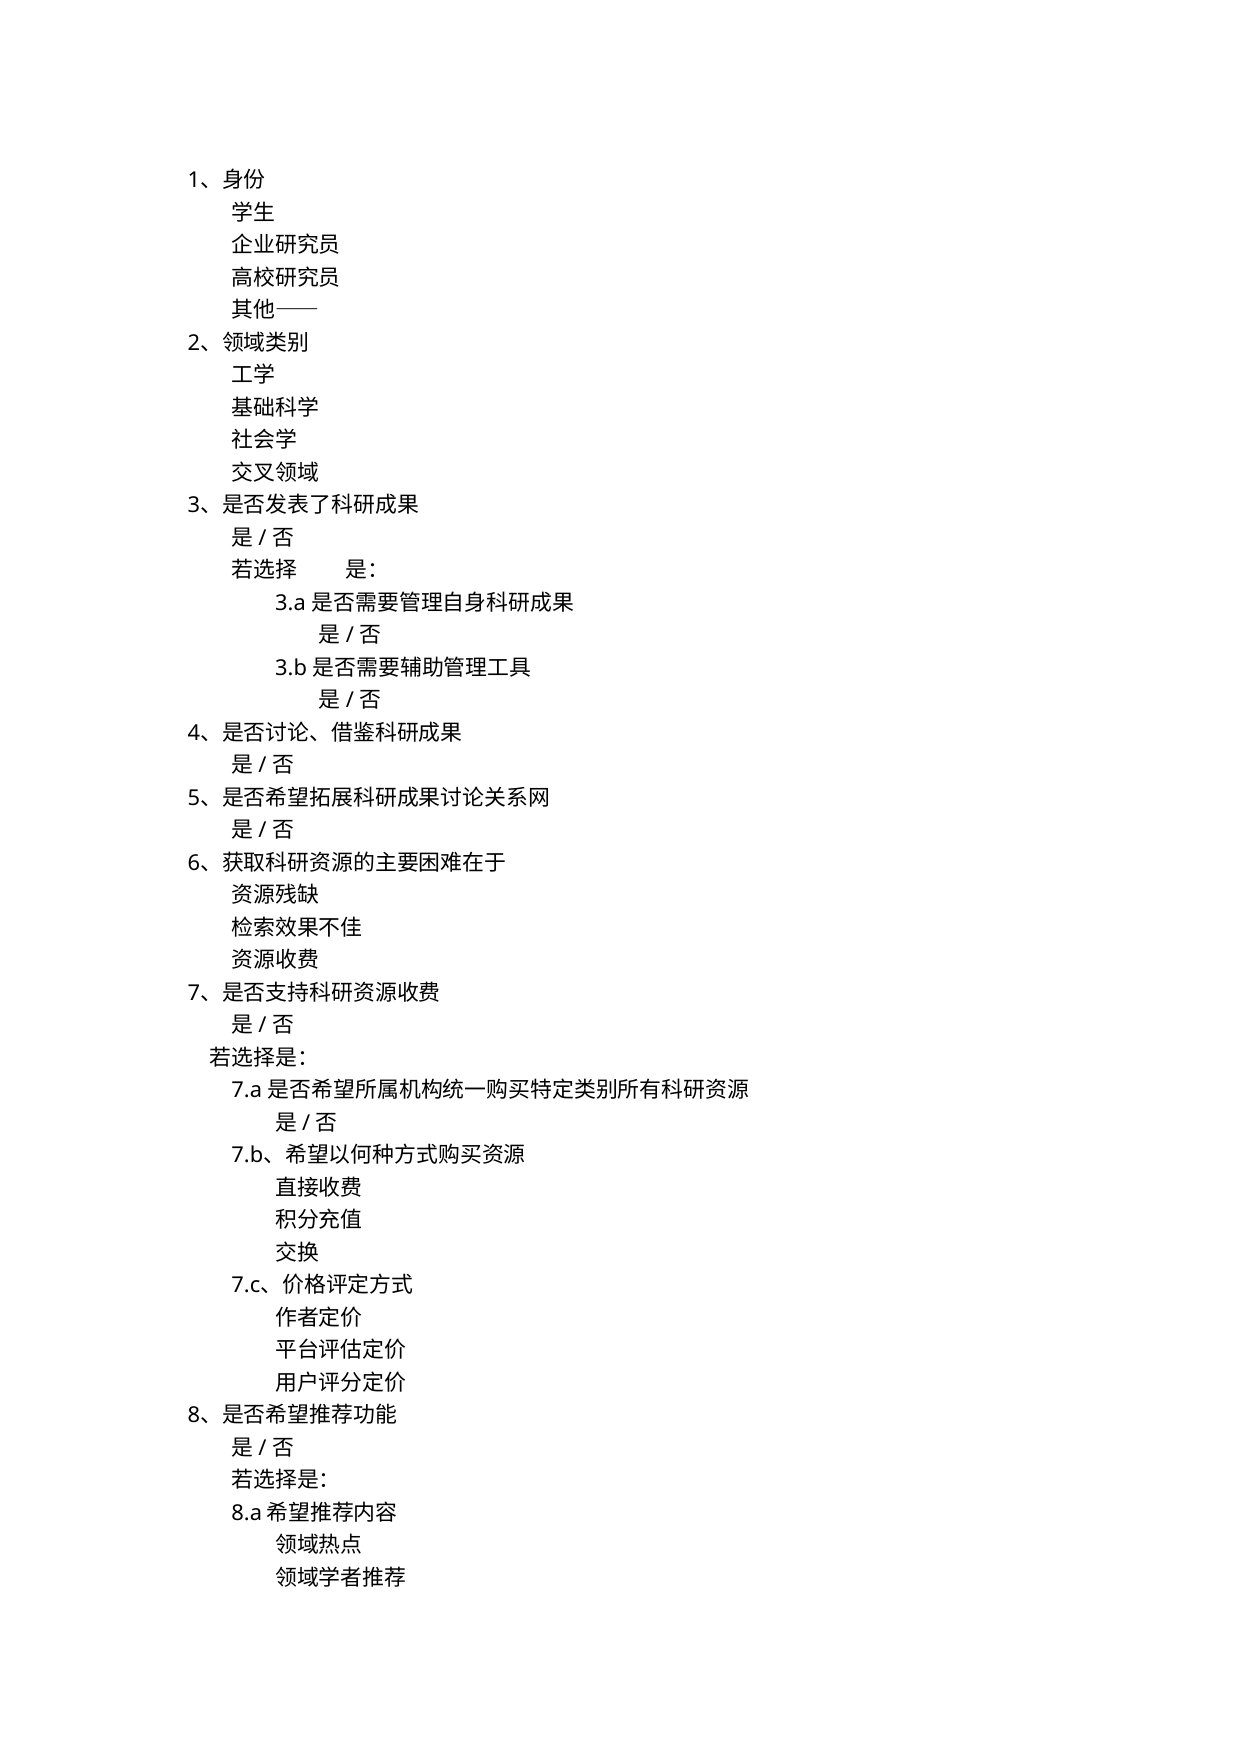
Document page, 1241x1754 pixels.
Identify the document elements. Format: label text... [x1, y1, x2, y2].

text 直接收费 [231, 1169, 1053, 1202]
text 社会学 [187, 422, 1053, 454]
text 领域热点 [231, 1527, 1053, 1559]
text 检索效果不佳 [187, 909, 1053, 942]
text 7、是否支持科研资源收费 [187, 974, 1053, 1007]
text 是 / 否 [187, 812, 1053, 844]
text 是 / 否 [231, 1104, 1053, 1137]
text 学生 [187, 194, 1053, 227]
text 积分充值 [231, 1202, 1053, 1234]
text 7.b、希望以何种方式购买资源 [231, 1137, 1053, 1169]
text 1、身份 [187, 162, 1053, 194]
text 若选择是： [209, 1039, 1053, 1072]
text 7.a 是否希望所属机构统一购买特定类别所有科研资源 [231, 1072, 1053, 1104]
text 4、是否讨论、借鉴科研成果 [187, 714, 1053, 747]
text 是 / 否 [187, 1007, 1053, 1039]
text 是 / 否 [187, 747, 1053, 779]
text 用户评分定价 [231, 1364, 1053, 1397]
text 7.c、价格评定方式 [231, 1267, 1053, 1299]
text 资源残缺 [187, 877, 1053, 909]
text 6、获取科研资源的主要困难在于 [187, 844, 1053, 877]
text 交叉领域 [187, 454, 1053, 487]
text 作者定价 [231, 1299, 1053, 1332]
text 交换 [231, 1234, 1053, 1267]
text 是 / 否 [187, 682, 1053, 714]
text 5、是否希望拓展科研成果讨论关系网 [187, 779, 1053, 812]
text 若选择 是： [187, 552, 1053, 584]
text 2、领域类别 [187, 324, 1053, 357]
text 企业研究员 [187, 227, 1053, 259]
text 3.b 是否需要辅助管理工具 [187, 649, 1053, 682]
text 工学 [187, 357, 1053, 389]
text 领域学者推荐 [231, 1559, 1053, 1592]
text 是 / 否 [187, 1429, 1053, 1462]
text 8、是否希望推荐功能 [187, 1397, 1053, 1429]
text 若选择是： [187, 1462, 1053, 1494]
text 高校研究员 [187, 259, 1053, 292]
text 3.a 是否需要管理自身科研成果 [231, 584, 1053, 617]
text 其他—— [187, 292, 1053, 324]
text 是 / 否 [187, 617, 1053, 649]
text 基础科学 [187, 389, 1053, 422]
text 8.a希望推荐内容 [231, 1494, 1053, 1527]
text 是 / 否 [187, 519, 1053, 552]
text 平台评估定价 [231, 1332, 1053, 1364]
text 3、是否发表了科研成果 [187, 487, 1053, 519]
text 资源收费 [187, 942, 1053, 974]
